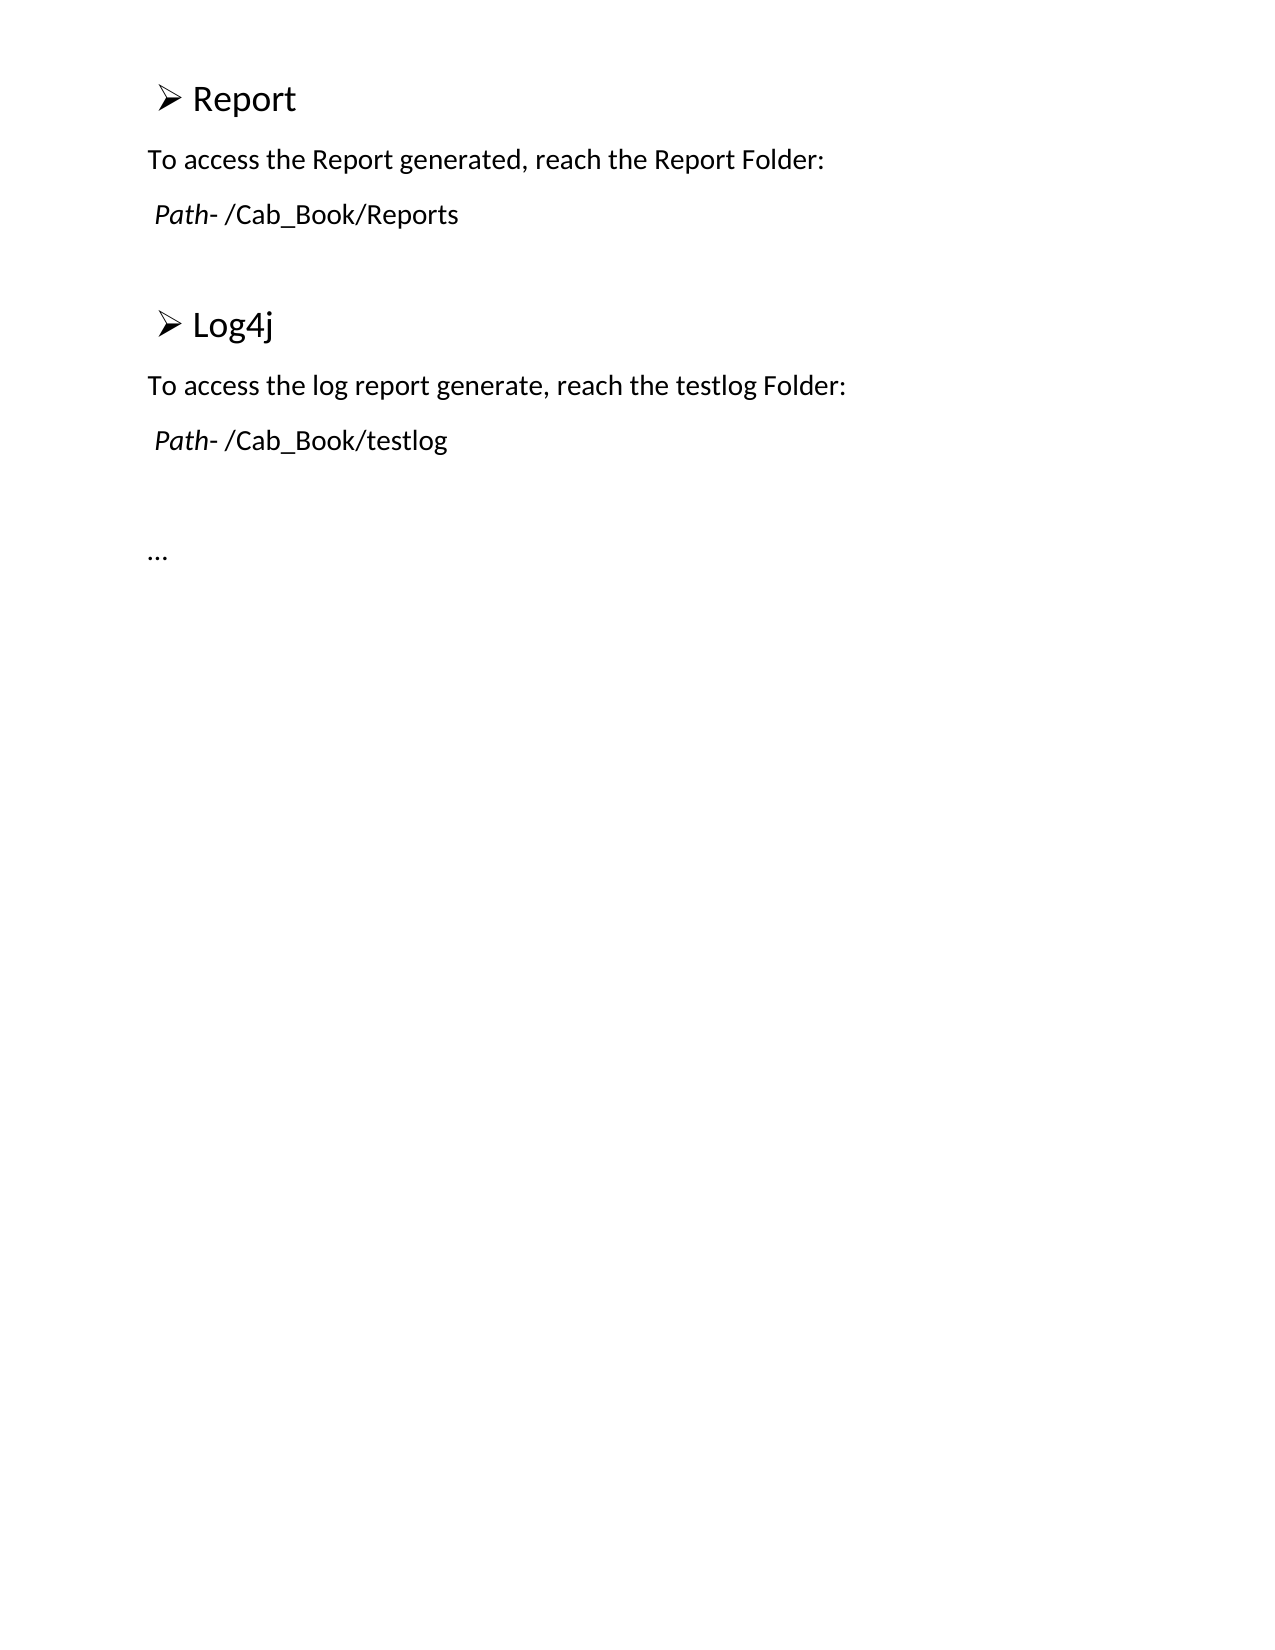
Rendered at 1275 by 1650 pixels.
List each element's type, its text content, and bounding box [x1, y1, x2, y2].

list Log4j [155, 301, 1200, 347]
text Path- /Cab_Book/testlog [75, 422, 1200, 458]
text Path- /Cab_Book/Reports [75, 196, 1200, 232]
text … [75, 532, 1200, 568]
list Report [155, 75, 1200, 121]
text To access the log report generate, reach the testlog Folder: [75, 367, 1200, 403]
text To access the Report generated, reach the Report Folder: [75, 141, 1200, 177]
